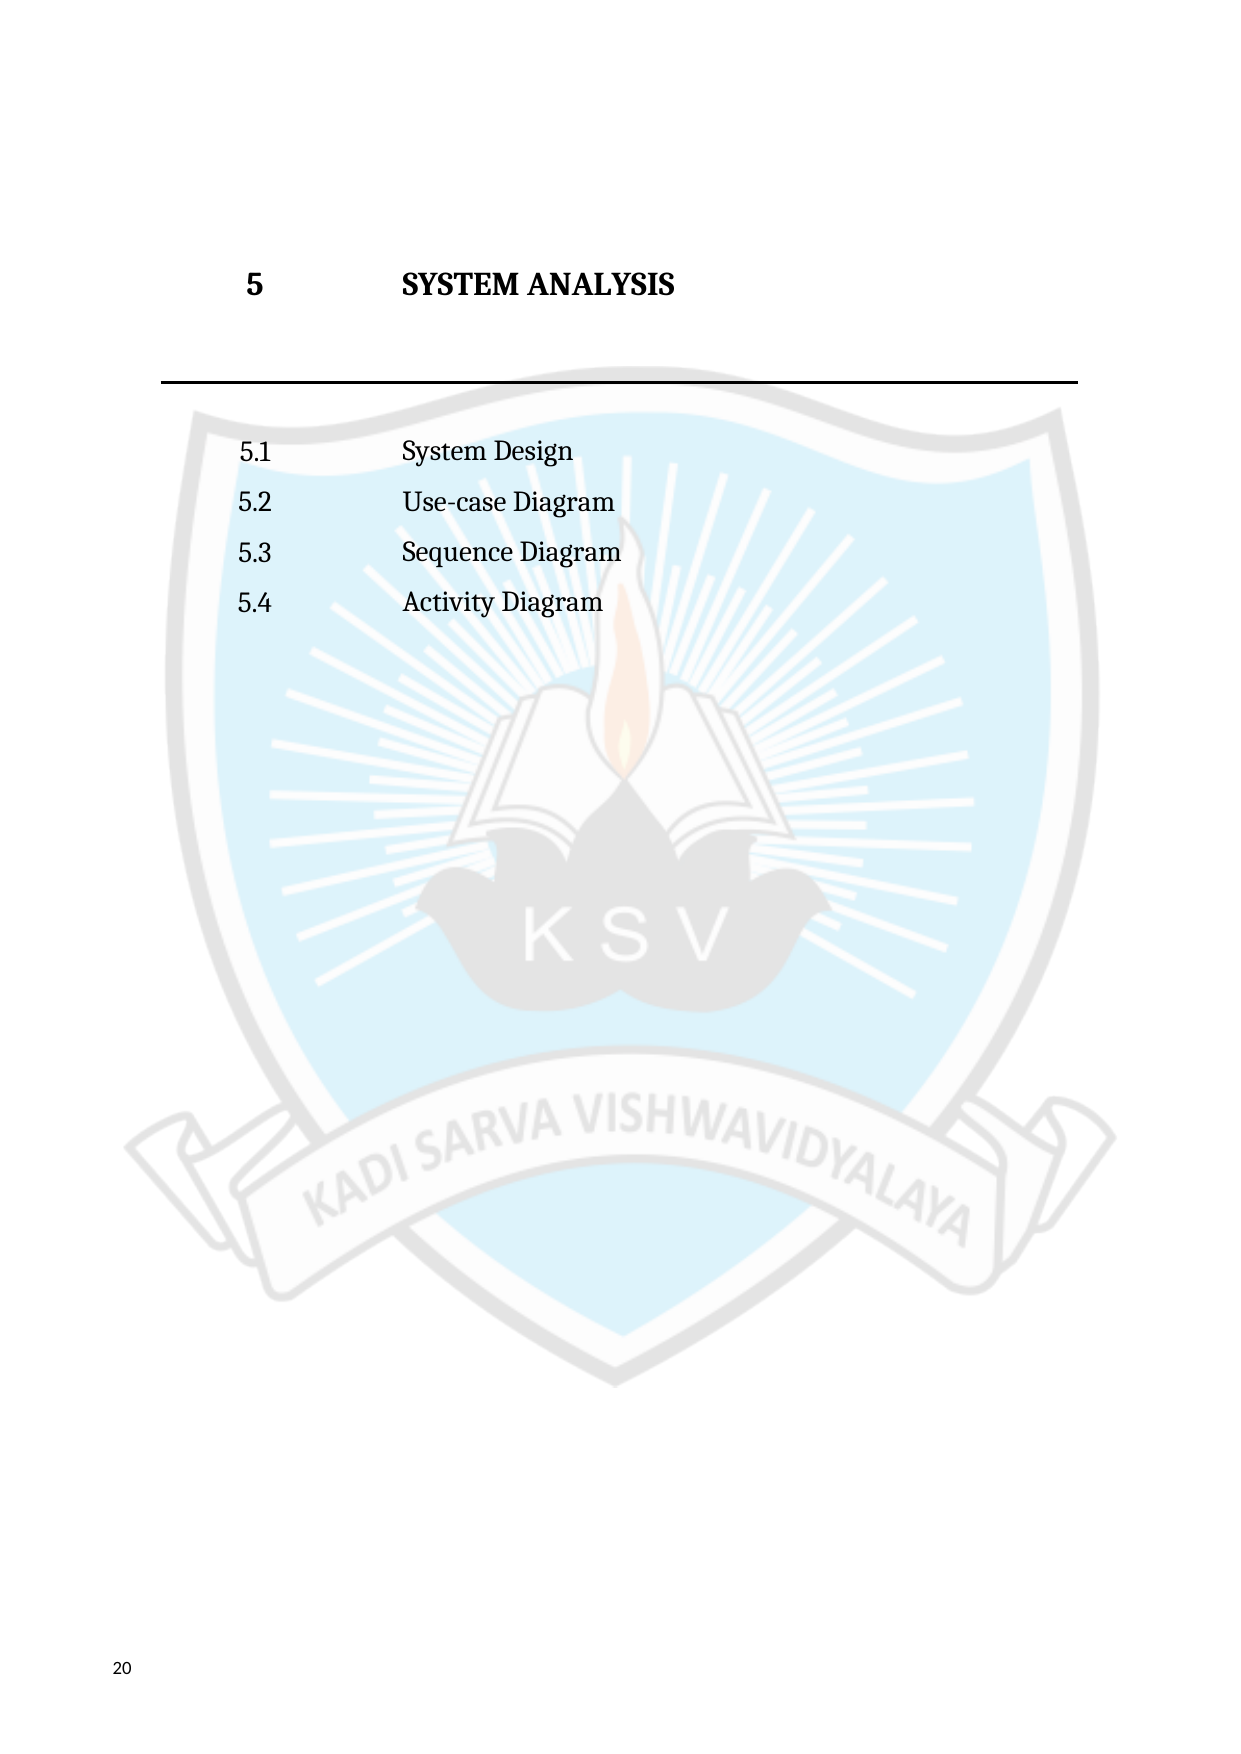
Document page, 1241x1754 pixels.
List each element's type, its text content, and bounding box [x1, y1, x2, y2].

table_cell 5.1 5.2 5.3 5.4 [161, 384, 391, 635]
table_header 5 [161, 208, 391, 381]
table_header SYSTEM ANALYSIS [391, 208, 1077, 381]
table_cell System Design Use-case Diagram Sequence Diagram Activity Diagram [391, 384, 1077, 635]
